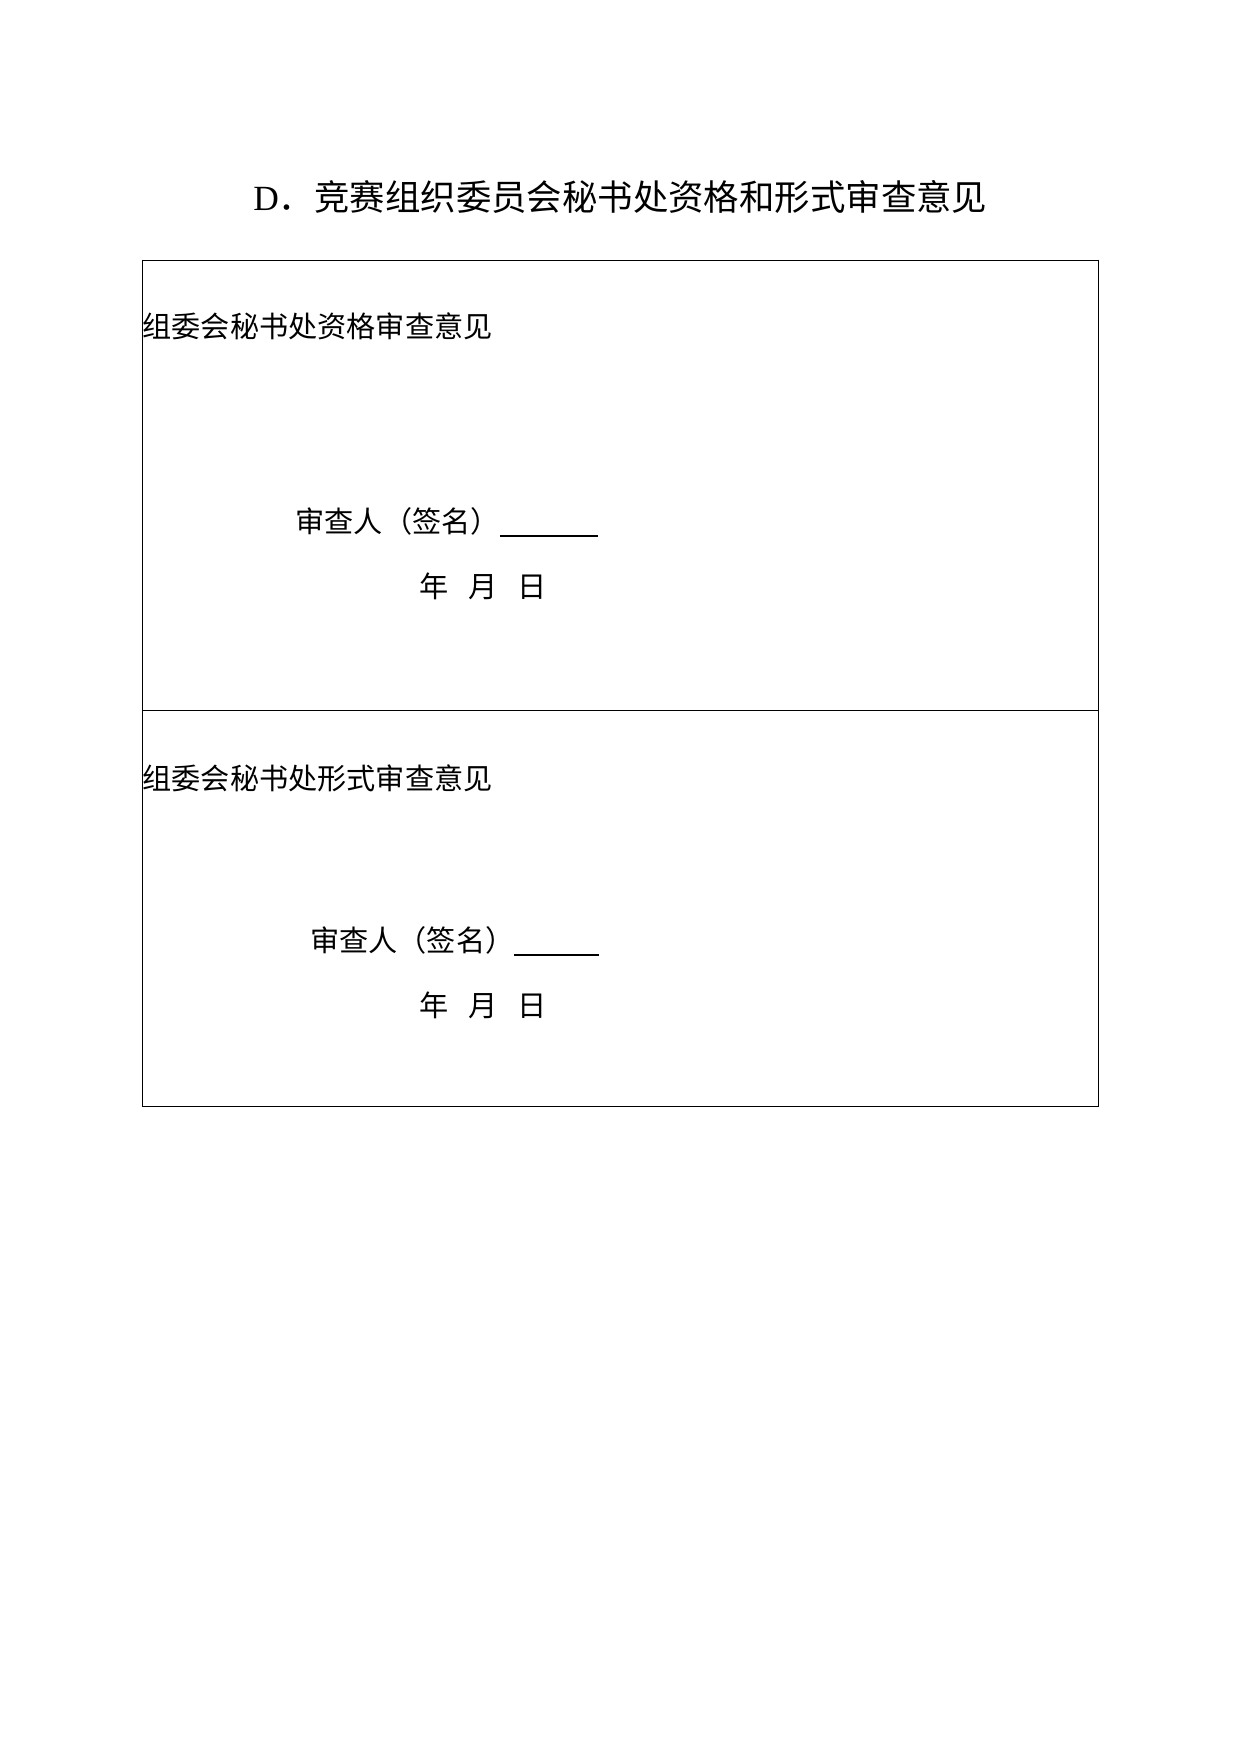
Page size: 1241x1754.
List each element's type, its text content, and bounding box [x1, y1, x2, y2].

table_cell 组委会秘书处形式审查意见 审查人（签名） 年 月 日 [143, 711, 1098, 1106]
table_header 组委会秘书处资格审查意见 审查人（签名） 年 月 日 [143, 261, 1098, 710]
text D．竞赛组织委员会秘书处资格和形式审查意见 [187, 162, 1053, 227]
